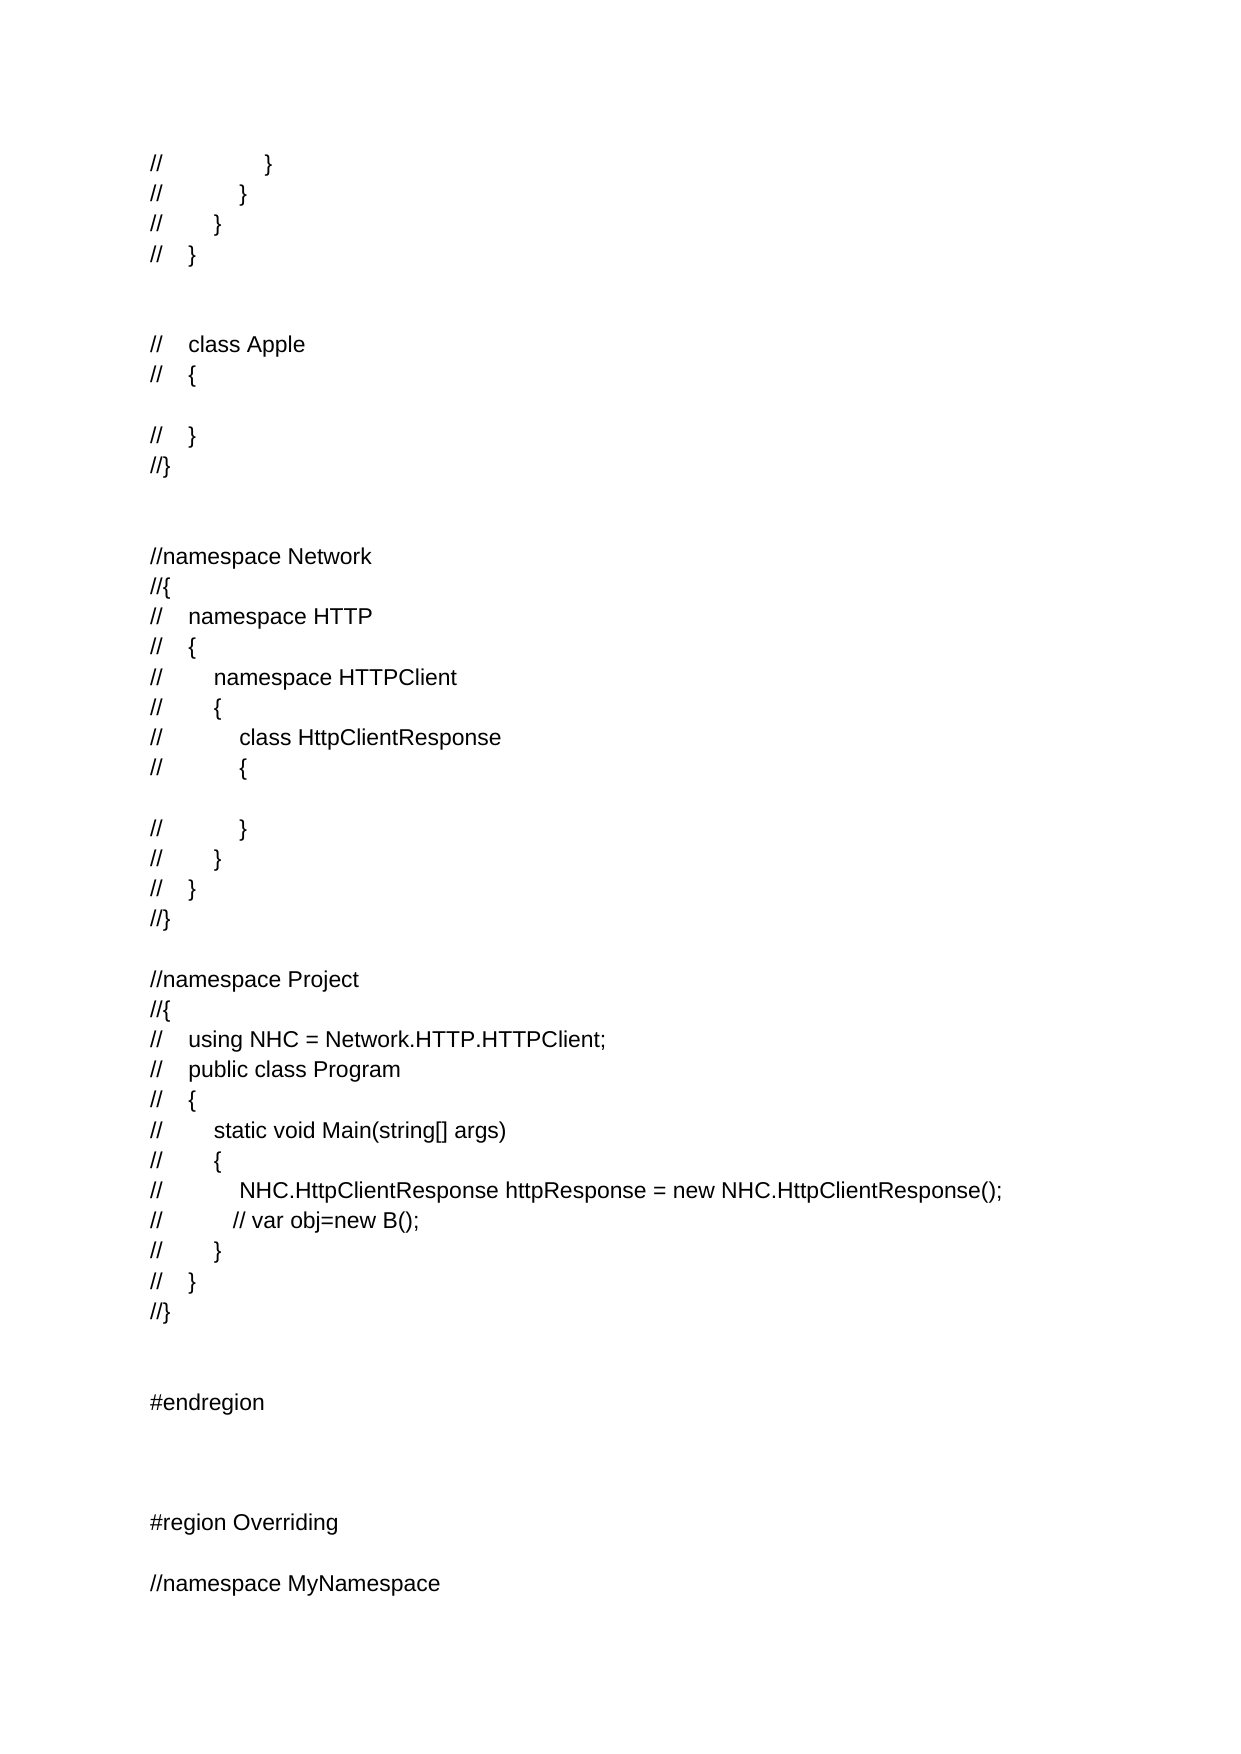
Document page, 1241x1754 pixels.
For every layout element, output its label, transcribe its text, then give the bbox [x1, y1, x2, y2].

text // { [150, 754, 1090, 781]
text //} [150, 452, 1090, 478]
text //namespace Project [150, 966, 1090, 992]
text // public class Program [150, 1056, 1090, 1083]
text // namespace HTTP [150, 603, 1090, 629]
text // class Apple [150, 331, 1090, 358]
text // // var obj=new B(); [150, 1207, 1090, 1234]
text // namespace HTTPClient [150, 663, 1090, 690]
text // } [150, 210, 1090, 237]
text // static void Main(string[] args) [150, 1117, 1090, 1143]
text // } [150, 845, 1090, 871]
text // { [150, 1086, 1090, 1113]
text // { [150, 361, 1090, 388]
text #region Overriding [150, 1509, 1090, 1536]
text // using NHC = Network.HTTP.HTTPClient; [150, 1026, 1090, 1052]
text #endregion [150, 1388, 1090, 1415]
text //} [150, 905, 1090, 932]
text // } [150, 814, 1090, 841]
text // } [150, 1268, 1090, 1294]
text //} [150, 1298, 1090, 1324]
text // } [150, 241, 1090, 267]
text //{ [150, 573, 1090, 599]
text //namespace Network [150, 543, 1090, 569]
text // class HttpClientResponse [150, 724, 1090, 750]
text // } [150, 422, 1090, 448]
text // { [150, 694, 1090, 720]
text // { [150, 1147, 1090, 1173]
text // NHC.HttpClientResponse httpResponse = new NHC.HttpClientResponse(); [150, 1177, 1090, 1203]
text //namespace MyNamespace [150, 1570, 1090, 1596]
text // } [150, 180, 1090, 207]
text //{ [150, 996, 1090, 1022]
text // } [150, 150, 1090, 176]
text // { [150, 633, 1090, 660]
text // } [150, 875, 1090, 901]
text // } [150, 1237, 1090, 1264]
